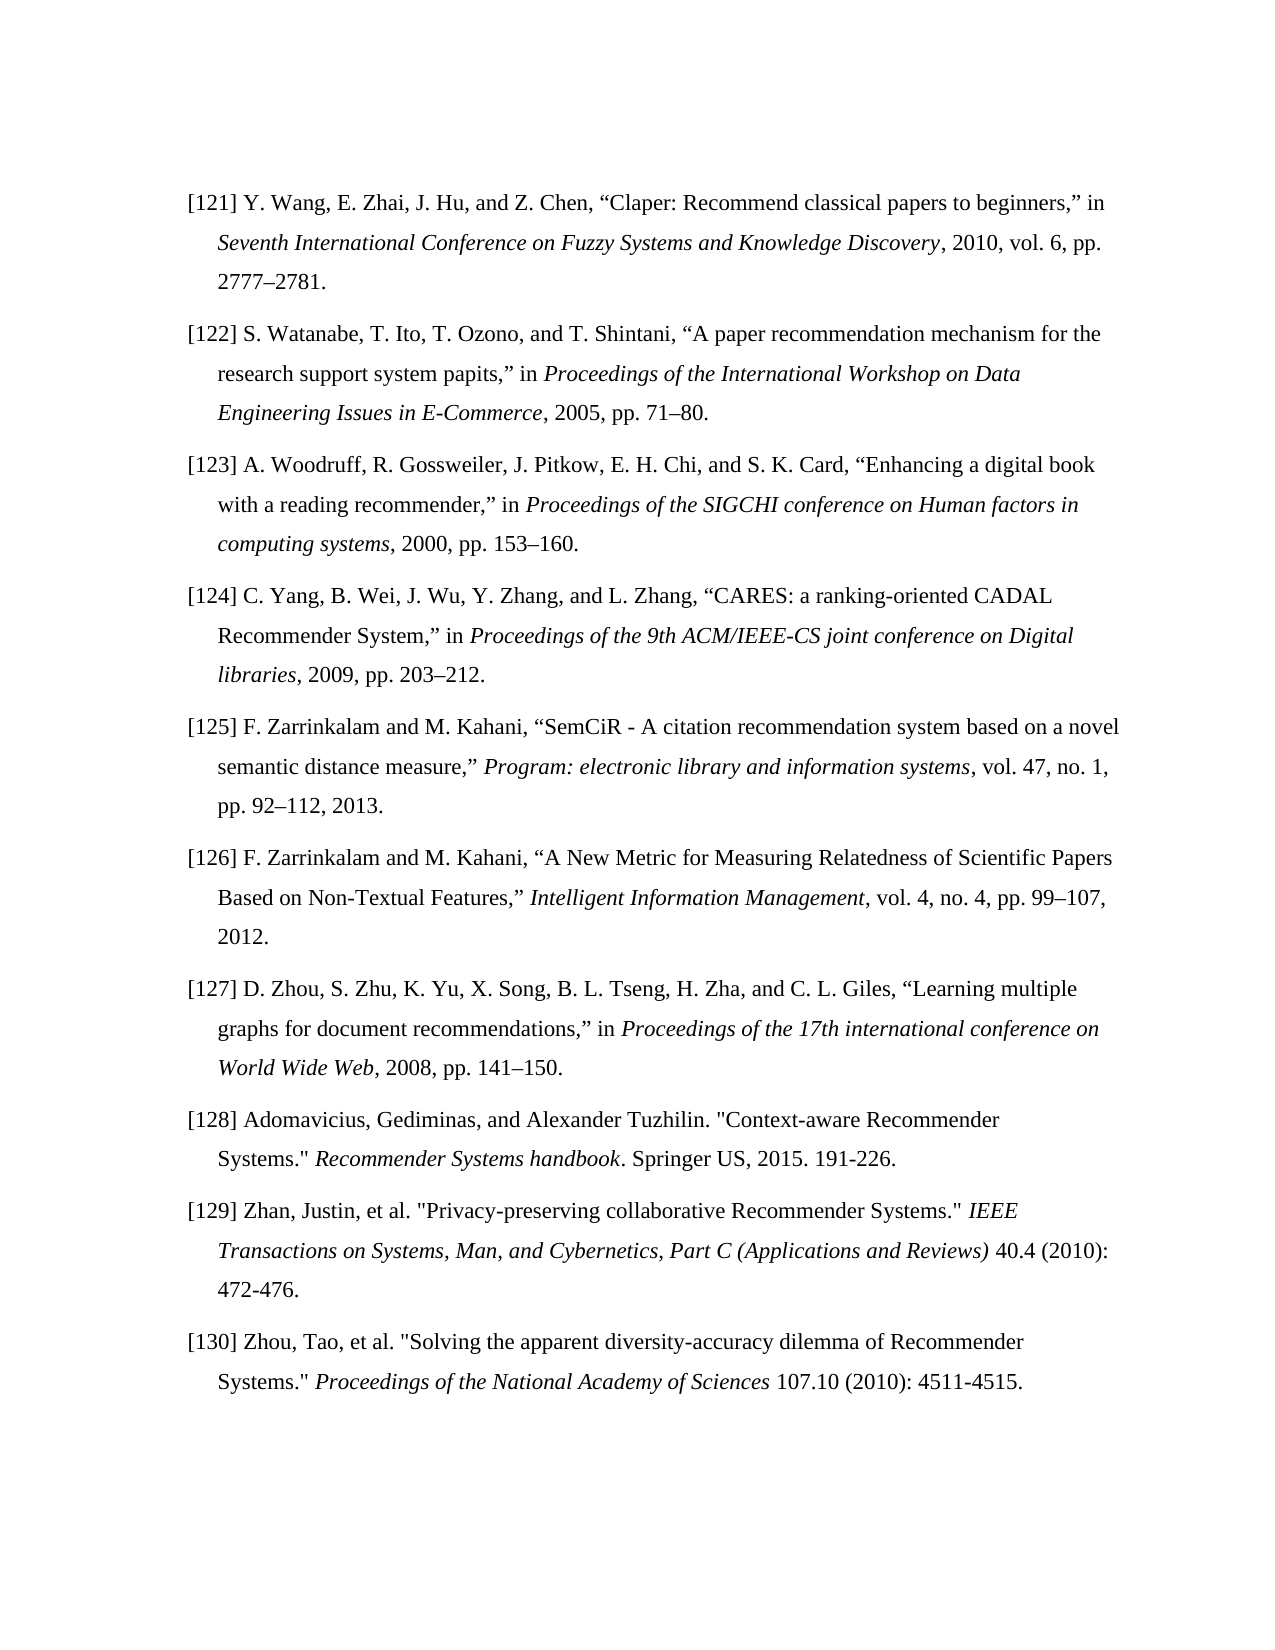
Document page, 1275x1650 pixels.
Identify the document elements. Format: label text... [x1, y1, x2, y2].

text [128] Adomavicius, Gediminas, and Alexander Tuzhilin. "Context-aware Recommender Systems." Recommender Systems handbook. Springer US, 2015. 191-226. [187, 1106, 1125, 1172]
text [124] C. Yang, B. Wei, J. Wu, Y. Zhang, and L. Zhang, “CARES: a ranking-oriented CADAL Recommender System,” in Proceedings of the 9th ACM/IEEE-CS joint conference on Digital libraries, 2009, pp. 203–212. [187, 582, 1125, 688]
text [122] S. Watanabe, T. Ito, T. Ozono, and T. Shintani, “A paper recommendation mechanism for the research support system papits,” in Proceedings of the International Workshop on Data Engineering Issues in E-Commerce, 2005, pp. 71–80. [187, 320, 1125, 426]
text [126] F. Zarrinkalam and M. Kahani, “A New Metric for Measuring Relatedness of Scientific Papers Based on Non-Textual Features,” Intelligent Information Management, vol. 4, no. 4, pp. 99–107, 2012. [187, 844, 1125, 949]
text [125] F. Zarrinkalam and M. Kahani, “SemCiR - A citation recommendation system based on a novel semantic distance measure,” Program: electronic library and information systems, vol. 47, no. 1, pp. 92–112, 2013. [187, 713, 1125, 818]
text [130] Zhou, Tao, et al. "Solving the apparent diversity-accuracy dilemma of Recommender Systems." Proceedings of the National Academy of Sciences 107.10 (2010): 4511-4515. [187, 1328, 1125, 1394]
text [123] A. Woodruff, R. Gossweiler, J. Pitkow, E. H. Chi, and S. K. Card, “Enhancing a digital book with a reading recommender,” in Proceedings of the SIGCHI conference on Human factors in computing systems, 2000, pp. 153–160. [187, 451, 1125, 557]
text [121] Y. Wang, E. Zhai, J. Hu, and Z. Chen, “Claper: Recommend classical papers to beginners,” in Seventh International Conference on Fuzzy Systems and Knowledge Discovery, 2010, vol. 6, pp. 2777–2781. [187, 189, 1125, 295]
text [129] Zhan, Justin, et al. "Privacy-preserving collaborative Recommender Systems." IEEE Transactions on Systems, Man, and Cybernetics, Part C (Applications and Reviews) 40.4 (2010): 472-476. [187, 1197, 1125, 1303]
text [127] D. Zhou, S. Zhu, K. Yu, X. Song, B. L. Tseng, H. Zha, and C. L. Giles, “Learning multiple graphs for document recommendations,” in Proceedings of the 17th international conference on World Wide Web, 2008, pp. 141–150. [187, 975, 1125, 1080]
